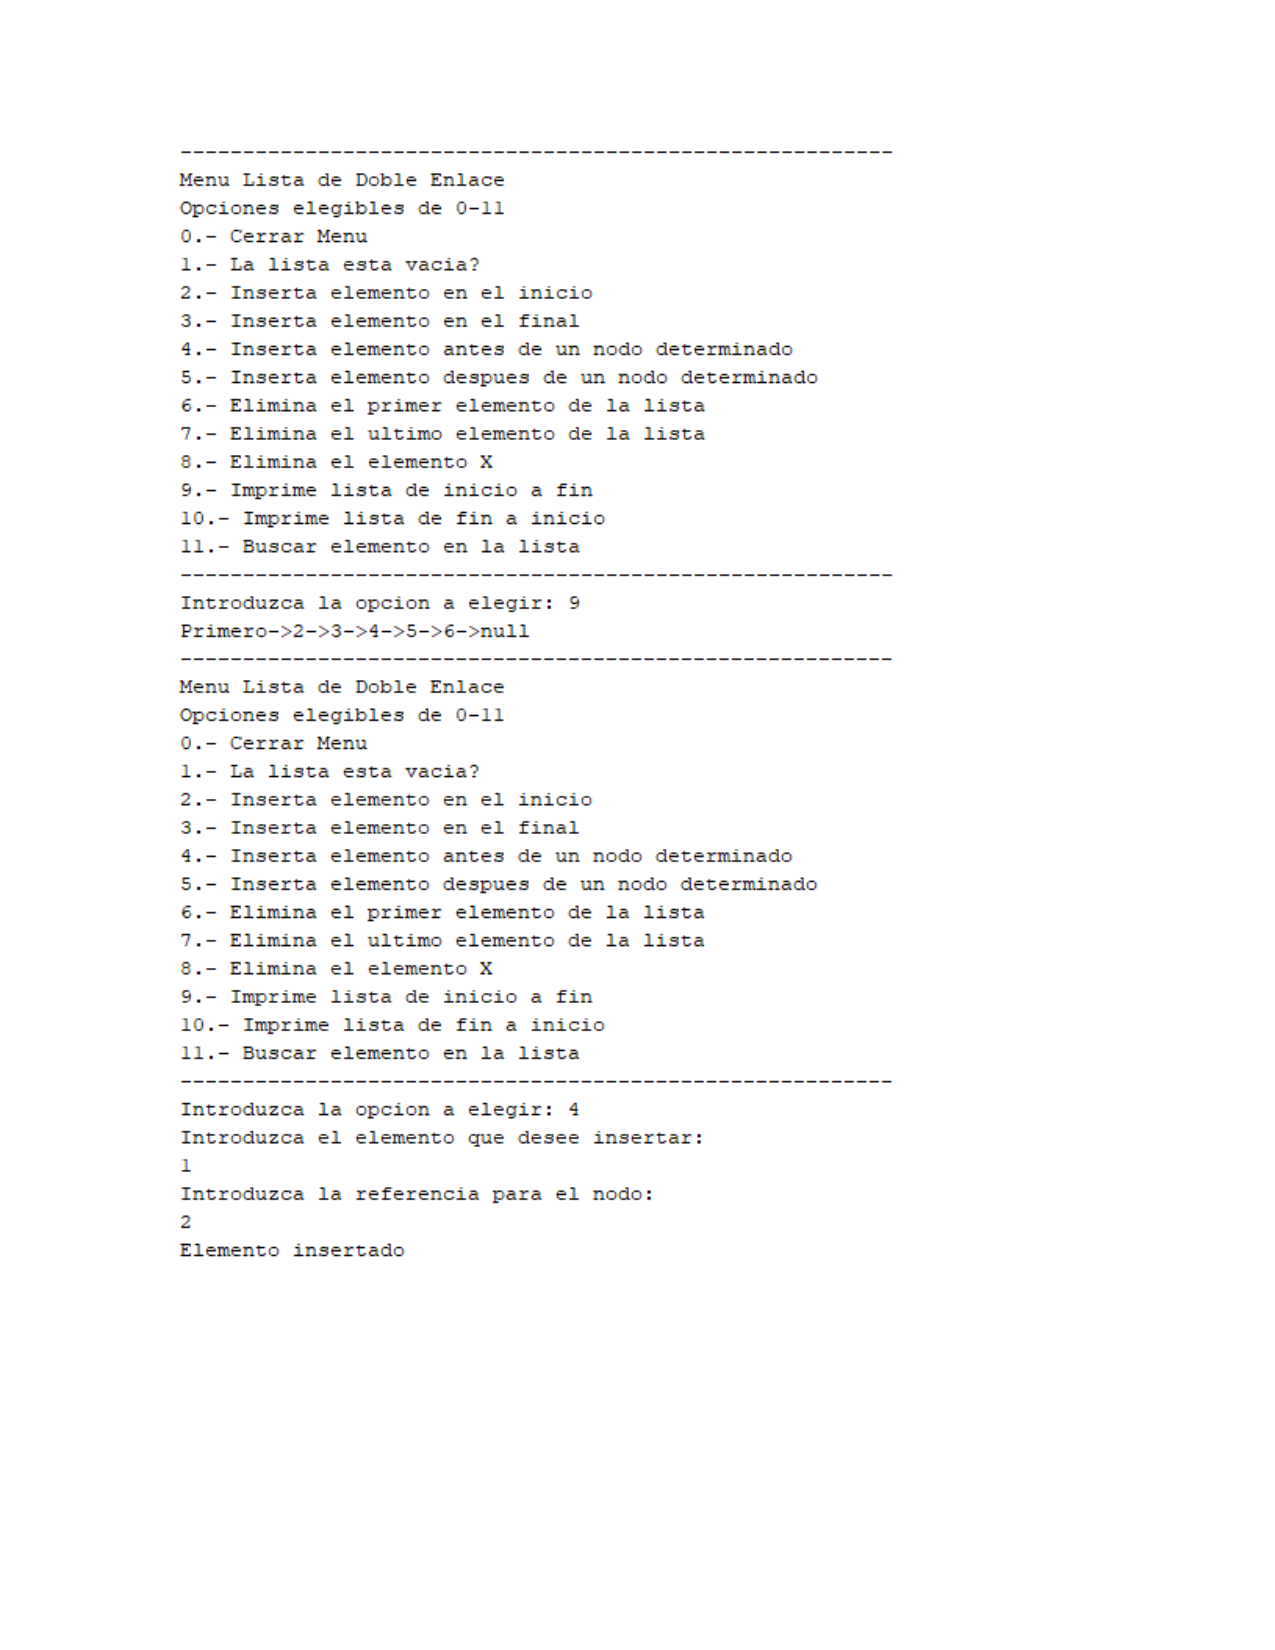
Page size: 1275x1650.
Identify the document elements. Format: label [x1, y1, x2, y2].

picture [177, 654, 901, 1269]
picture [177, 147, 900, 653]
